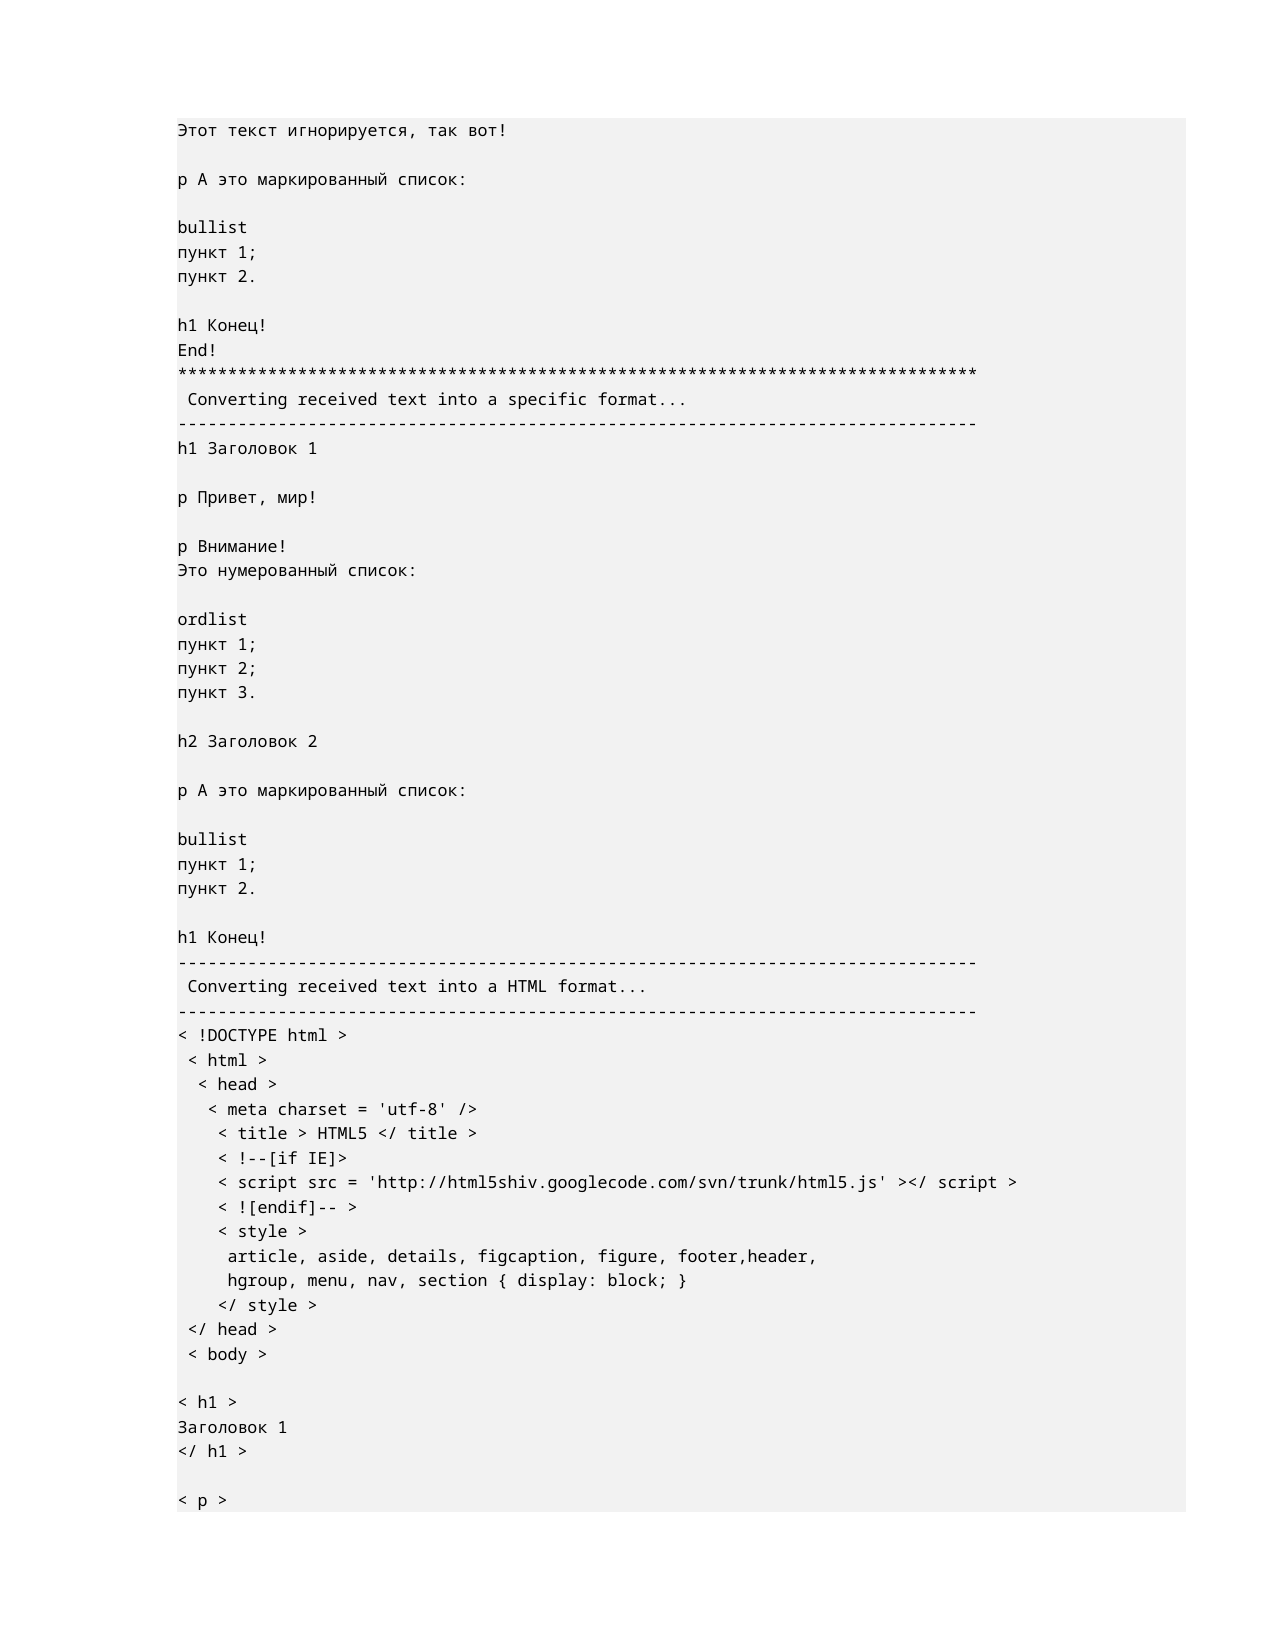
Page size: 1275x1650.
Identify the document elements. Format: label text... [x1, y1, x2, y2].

text h2 Заголовок 2 [177, 730, 1186, 753]
text </ style > [177, 1293, 1186, 1316]
text p А это маркированный список: [177, 779, 1186, 802]
text article, aside, details, figcaption, figure, footer,header, [177, 1244, 1186, 1267]
text hgroup, menu, nav, section { display: block; } [177, 1269, 1186, 1291]
text пункт 1; [177, 852, 1186, 875]
text p А это маркированный список: [177, 167, 1186, 190]
text Этот текст игнорируется, так вот! [177, 118, 1186, 141]
text bullist [177, 828, 1186, 851]
text < !DOCTYPE html > [177, 1024, 1186, 1047]
text < meta charset = 'utf-8' /> [177, 1097, 1186, 1120]
text Заголовок 1 [177, 1416, 1186, 1438]
text < h1 > [177, 1391, 1186, 1414]
text < !--[if IE]> [177, 1146, 1186, 1169]
text Сonverting received text into a specific format... [177, 387, 1186, 410]
text пункт 1; [177, 632, 1186, 655]
text -------------------------------------------------------------------------------- [177, 950, 1186, 973]
text пункт 2; [177, 657, 1186, 679]
text пункт 3. [177, 681, 1186, 704]
text p Привет, мир! [177, 485, 1186, 508]
text h1 Заголовок 1 [177, 436, 1186, 459]
text < html > [177, 1048, 1186, 1071]
text < p > [177, 1489, 1186, 1512]
text h1 Конец! [177, 926, 1186, 949]
text -------------------------------------------------------------------------------- [177, 412, 1186, 434]
text < title > HTML5 </ title > [177, 1122, 1186, 1144]
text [177, 363, 1186, 386]
text < ![endif]-- > [177, 1195, 1186, 1218]
text < style > [177, 1220, 1186, 1242]
text p Внимание! [177, 534, 1186, 557]
text </ h1 > [177, 1440, 1186, 1463]
text Сonverting received text into a HTML format... [177, 975, 1186, 998]
text пункт 2. [177, 265, 1186, 288]
text < script src = 'http://html5shiv.googlecode.com/svn/trunk/html5.js' ></ script > [177, 1171, 1186, 1193]
text ordlist [177, 608, 1186, 630]
text пункт 1; [177, 241, 1186, 263]
text пункт 2. [177, 877, 1186, 900]
text bullist [177, 216, 1186, 239]
text Это нумерованный список: [177, 559, 1186, 581]
text h1 Конец! [177, 314, 1186, 337]
text < head > [177, 1073, 1186, 1096]
text </ head > [177, 1318, 1186, 1340]
text -------------------------------------------------------------------------------- [177, 999, 1186, 1022]
text End! [177, 338, 1186, 361]
text < body > [177, 1342, 1186, 1365]
